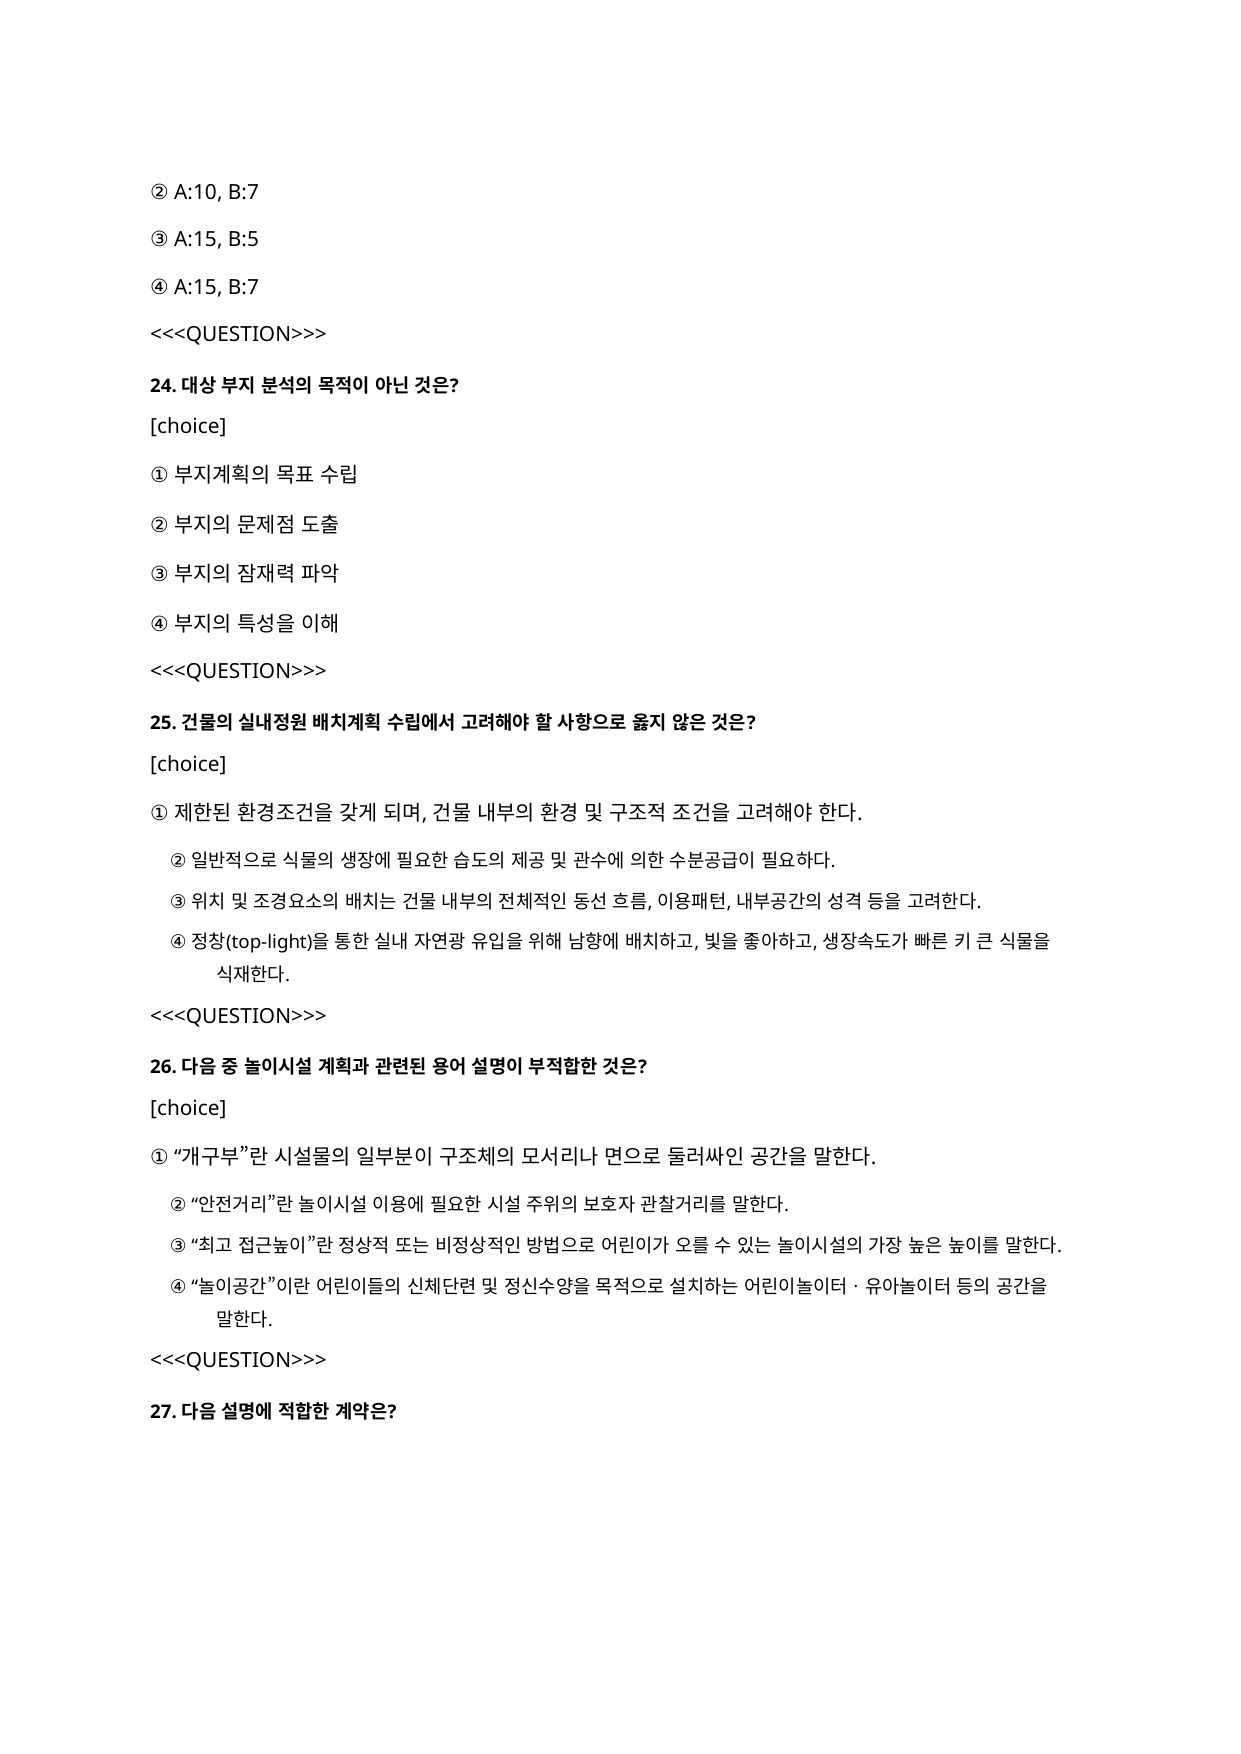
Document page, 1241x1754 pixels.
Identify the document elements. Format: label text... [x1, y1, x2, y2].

text ④ A:15, B:7 [150, 272, 1090, 300]
text 25. 건물의 실내정원 배치계획 수립에서 고려해야 할 사항으로 옳지 않은 것은? [150, 708, 1090, 735]
text ① “개구부”란 시설물의 일부분이 구조체의 모서리나 면으로 둘러싸인 공간을 말한다. [150, 1140, 1090, 1171]
text <<<QUESTION>>> [150, 1001, 1090, 1029]
text ④ “놀이공간”이란 어린이들의 신체단련 및 정신수양을 목적으로 설치하는 어린이놀이터ㆍ유아놀이터 등의 공간을 말한다. [150, 1272, 1090, 1331]
text 24. 대상 부지 분석의 목적이 아닌 것은? [150, 371, 1090, 398]
text ② A:10, B:7 [150, 177, 1090, 206]
text ③ 위치 및 조경요소의 배치는 건물 내부의 전체적인 동선 흐름, 이용패턴, 내부공간의 성격 등을 고려한다. [150, 886, 1090, 913]
text ① 제한된 환경조건을 갖게 되며, 건물 내부의 환경 및 구조적 조건을 고려해야 한다. [150, 796, 1090, 826]
text ③ A:15, B:5 [150, 224, 1090, 253]
text ③ “최고 접근높이”란 정상적 또는 비정상적인 방법으로 어린이가 오를 수 있는 놀이시설의 가장 높은 높이를 말한다. [150, 1231, 1090, 1258]
text ② “안전거리”란 놀이시설 이용에 필요한 시설 주위의 보호자 관찰거리를 말한다. [150, 1190, 1090, 1217]
text ④ 정창(top-light)을 통한 실내 자연광 유입을 위해 남향에 배치하고, 빛을 좋아하고, 생장속도가 빠른 키 큰 식물을 식재한다. [150, 927, 1090, 987]
text <<<QUESTION>>> [150, 319, 1090, 347]
text [choice] [150, 411, 1090, 440]
text <<<QUESTION>>> [150, 1345, 1090, 1374]
text ① 부지계획의 목표 수립 [150, 459, 1090, 489]
text 27. 다음 설명에 적합한 계약은? [150, 1397, 1090, 1424]
text ④ 부지의 특성을 이해 [150, 607, 1090, 637]
text [choice] [150, 749, 1090, 777]
text ② 일반적으로 식물의 생장에 필요한 습도의 제공 및 관수에 의한 수분공급이 필요하다. [150, 845, 1090, 872]
text ③ 부지의 잠재력 파악 [150, 557, 1090, 588]
text [choice] [150, 1093, 1090, 1122]
text <<<QUESTION>>> [150, 656, 1090, 685]
text 26. 다음 중 놀이시설 계획과 관련된 용어 설명이 부적합한 것은? [150, 1052, 1090, 1079]
text ② 부지의 문제점 도출 [150, 508, 1090, 538]
